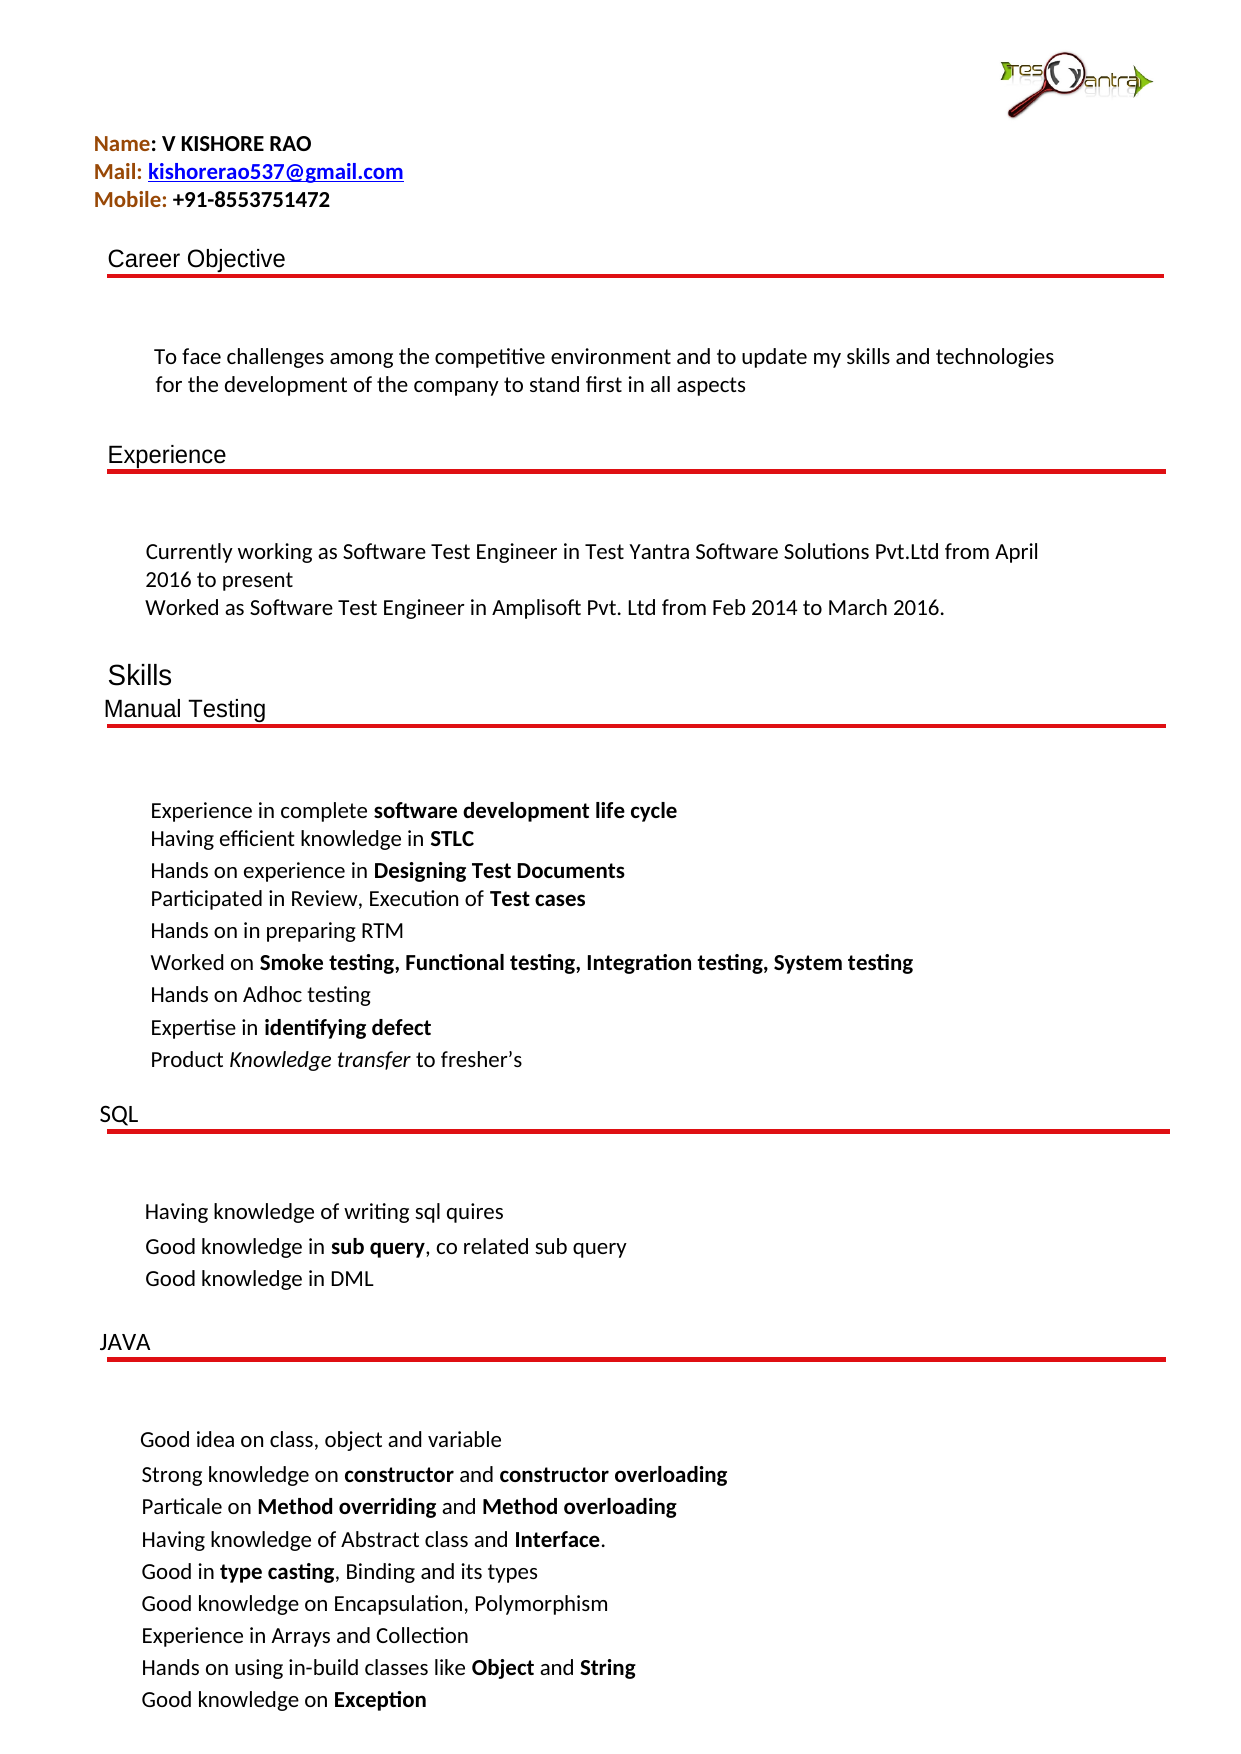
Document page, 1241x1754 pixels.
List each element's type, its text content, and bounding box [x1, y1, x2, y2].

text Participated in Review, Execution of Test cases [94, 884, 1057, 912]
list Strong knowledge on constructor and constructor overloading [131, 1460, 1057, 1488]
text Product Knowledge transfer to fresher’s [94, 1045, 1057, 1073]
text Name: V KISHORE RAO [94, 104, 1057, 157]
list Good knowledge on Exception [131, 1686, 1057, 1714]
picture [963, 36, 1186, 129]
list Good knowledge on Encapsulation, Polymorphism [131, 1589, 1057, 1617]
subtitle Career Objective [107, 244, 1057, 273]
text Hands on in preparing RTM [94, 916, 1057, 944]
list Good idea on class, object and variable [131, 1425, 1057, 1453]
text Good knowledge in DML [94, 1264, 1012, 1292]
list Good in type casting, Binding and its types [131, 1557, 1057, 1585]
subtitle Skills [107, 658, 1057, 691]
text 2016 to present [94, 566, 1057, 593]
list Hands on using in-build classes like Object and String [131, 1653, 1057, 1681]
text Hands on experience in Designing Test Documents [94, 856, 1057, 884]
list Experience in Arrays and Collection [131, 1621, 1057, 1649]
text Having efficient knowledge in STLC [94, 824, 1057, 852]
text Experience in complete software development life cycle [94, 796, 1057, 824]
subtitle SQL [94, 1098, 1057, 1128]
subtitle Experience [107, 440, 1057, 469]
text Worked as Software Test Engineer in Amplisoft Pvt. Ltd from Feb 2014 to March 2016. [94, 593, 1057, 622]
text Currently working as Software Test Engineer in Test Yantra Software Solutions Pvt.Ltd from April [94, 537, 1057, 566]
text Mobile: +91-8553751472 [94, 185, 1057, 213]
list Particale on Method overriding and Method overloading [131, 1492, 1057, 1521]
subtitle Manual Testing [94, 694, 1057, 723]
list Having knowledge of Abstract class and Interface. [131, 1525, 1057, 1553]
subtitle JAVA [94, 1326, 1057, 1357]
text Expertise in identifying defect [94, 1013, 1057, 1041]
text Worked on Smoke testing, Functional testing, Integration testing, System testing [94, 948, 1057, 976]
text Having knowledge of writing sql quires [94, 1197, 1057, 1225]
text To face challenges among the competitive environment and to update my skills and technologies [94, 342, 1057, 370]
text Mail: kishorerao537@gmail.com [94, 157, 1057, 185]
text for the development of the company to stand first in all aspects [94, 370, 1057, 398]
text Good knowledge in sub query, co related sub query [94, 1232, 1057, 1260]
text Hands on Adhoc testing [94, 981, 1057, 1009]
